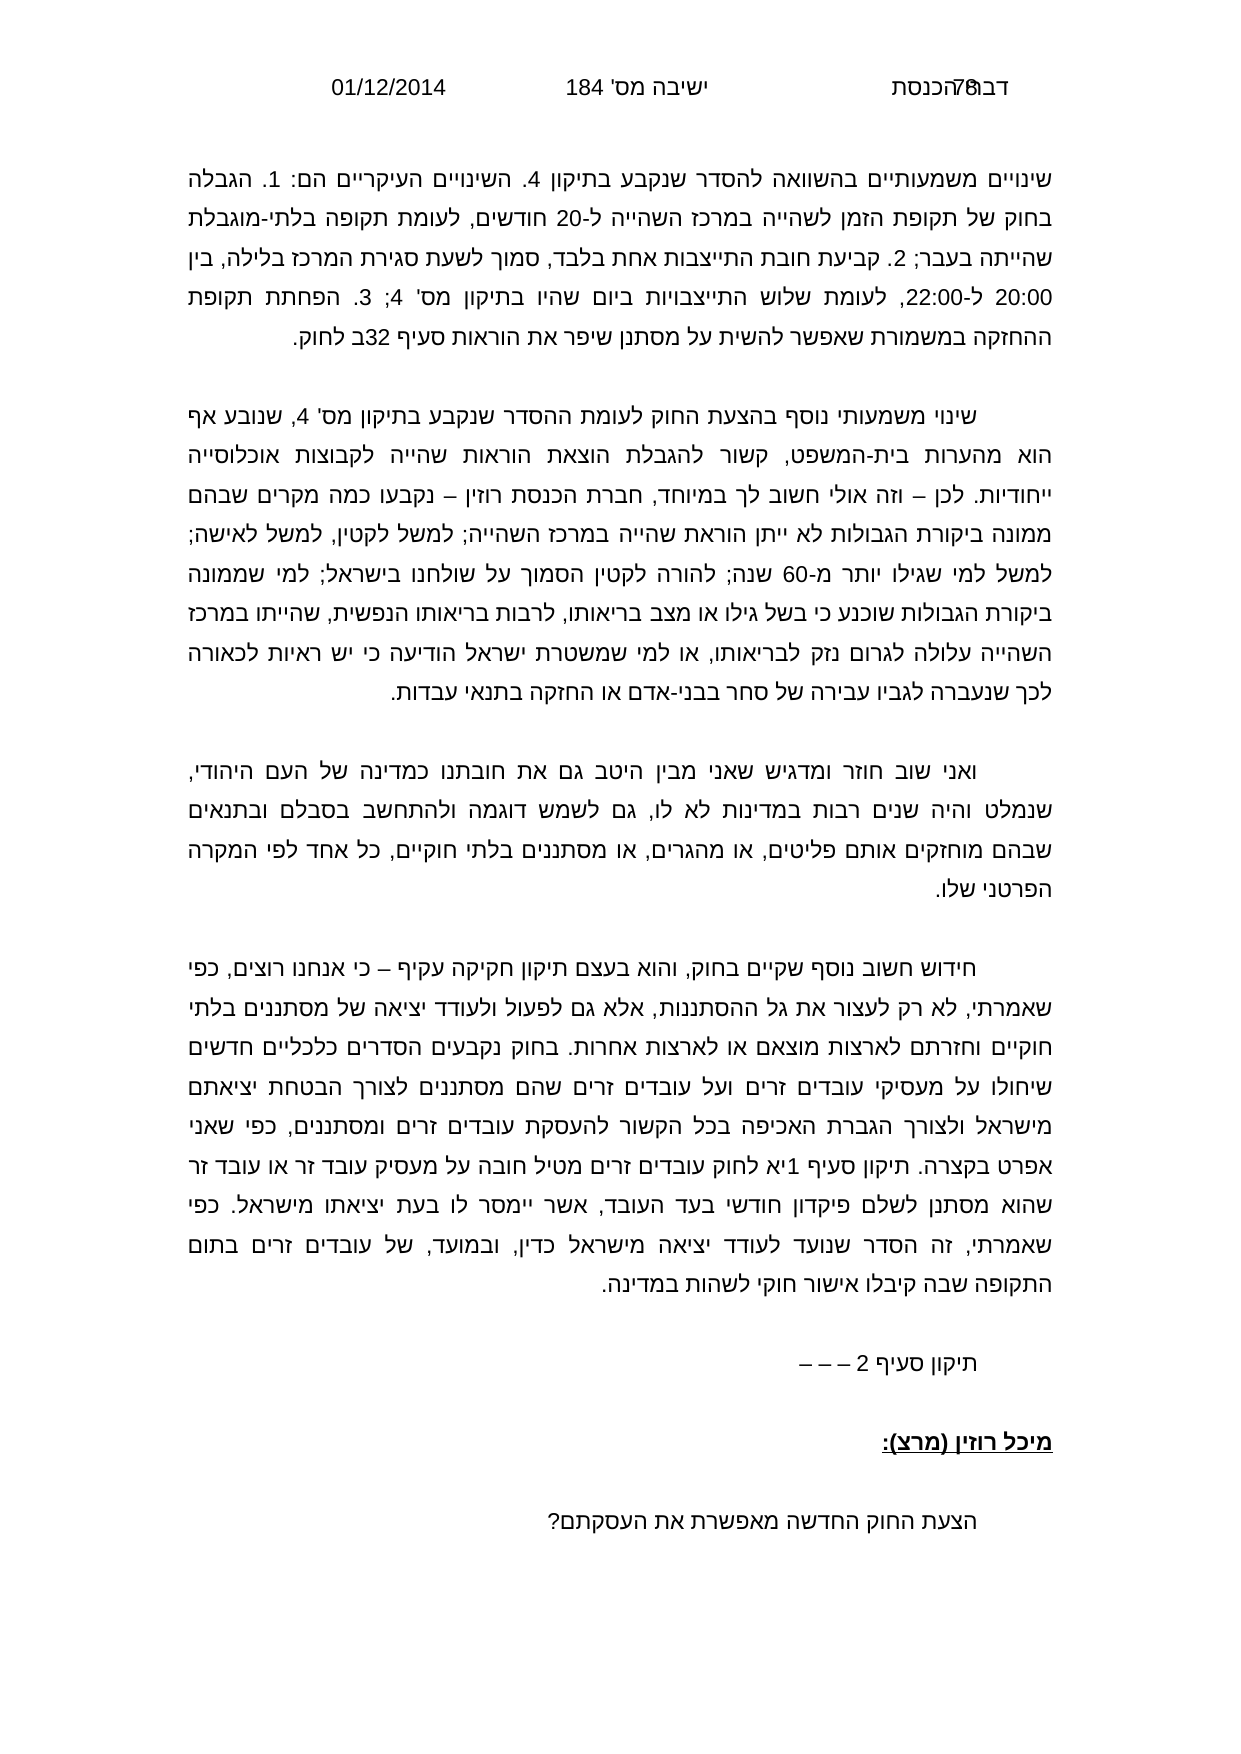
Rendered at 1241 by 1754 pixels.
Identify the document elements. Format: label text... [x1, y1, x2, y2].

text שינוי משמעותי נוסף בהצעת החוק לעומת ההסדר שנקבע בתיקון מס' 4, שנובע אף הוא מהערות בית-המשפט, קשור להגבלת הוצאת הוראות שהייה לקבוצות אוכלוסייה ייחודיות. לכן – וזה אולי חשוב לך במיוחד, חברת הכנסת רוזין – נקבעו כמה מקרים שבהם ממונה ביקורת הגבולות לא ייתן הוראת שהייה במרכז השהייה; למשל לקטין, למשל לאישה; למשל למי שגילו יותר מ-60 שנה; להורה לקטין הסמוך על שולחנו בישראל; למי שממונה ביקורת הגבולות שוכנע כי בשל גילו או מצב בריאותו, לרבות בריאותו הנפשית, שהייתו במרכז השהייה עלולה לגרום נזק לבריאותו, או למי שמשטרת ישראל הודיעה כי יש ראיות לכאורה לכך שנעברה לגביו עבירה של סחר בבני-אדם או החזקה בתנאי עבדות. [187, 403, 1053, 705]
text חידוש חשוב נוסף שקיים בחוק, והוא בעצם תיקון חקיקה עקיף – כי אנחנו רוצים, כפי שאמרתי, לא רק לעצור את גל ההסתננות, אלא גם לפעול ולעודד יציאה של מסתננים בלתי חוקיים וחזרתם לארצות מוצאם או לארצות אחרות. בחוק נקבעים הסדרים כלכליים חדשים שיחולו על מעסיקי עובדים זרים ועל עובדים זרים שהם מסתננים לצורך הבטחת יציאתם מישראל ולצורך הגברת האכיפה בכל הקשור להעסקת עובדים זרים ומסתננים, כפי שאני אפרט בקצרה. תיקון סעיף 1יא לחוק עובדים זרים מטיל חובה על מעסיק עובד זר או עובד זר שהוא מסתנן לשלם פיקדון חודשי בעד העובד, אשר יימסר לו בעת יציאתו מישראל. כפי שאמרתי, זה הסדר שנועד לעודד יציאה מישראל כדין, ובמועד, של עובדים זרים בתום התקופה שבה קיבלו אישור חוקי לשהות במדינה. [187, 955, 1053, 1298]
text הצעת החוק החדשה מאפשרת את העסקתם? [187, 1508, 1053, 1534]
text תיקון סעיף 2 – – – [187, 1350, 1053, 1377]
text ואני שוב חוזר ומדגיש שאני מבין היטב גם את חובתנו כמדינה של העם היהודי, שנמלט והיה שנים רבות במדינות לא לו, גם לשמש דוגמה ולהתחשב בסבלם ובתנאים שבהם מוחזקים אותם פליטים, או מהגרים, או מסתננים בלתי חוקיים, כל אחד לפי המקרה הפרטני שלו. [187, 758, 1053, 903]
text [187, 166, 1053, 350]
text מיכל רוזין (מרצ): [187, 1429, 1053, 1456]
